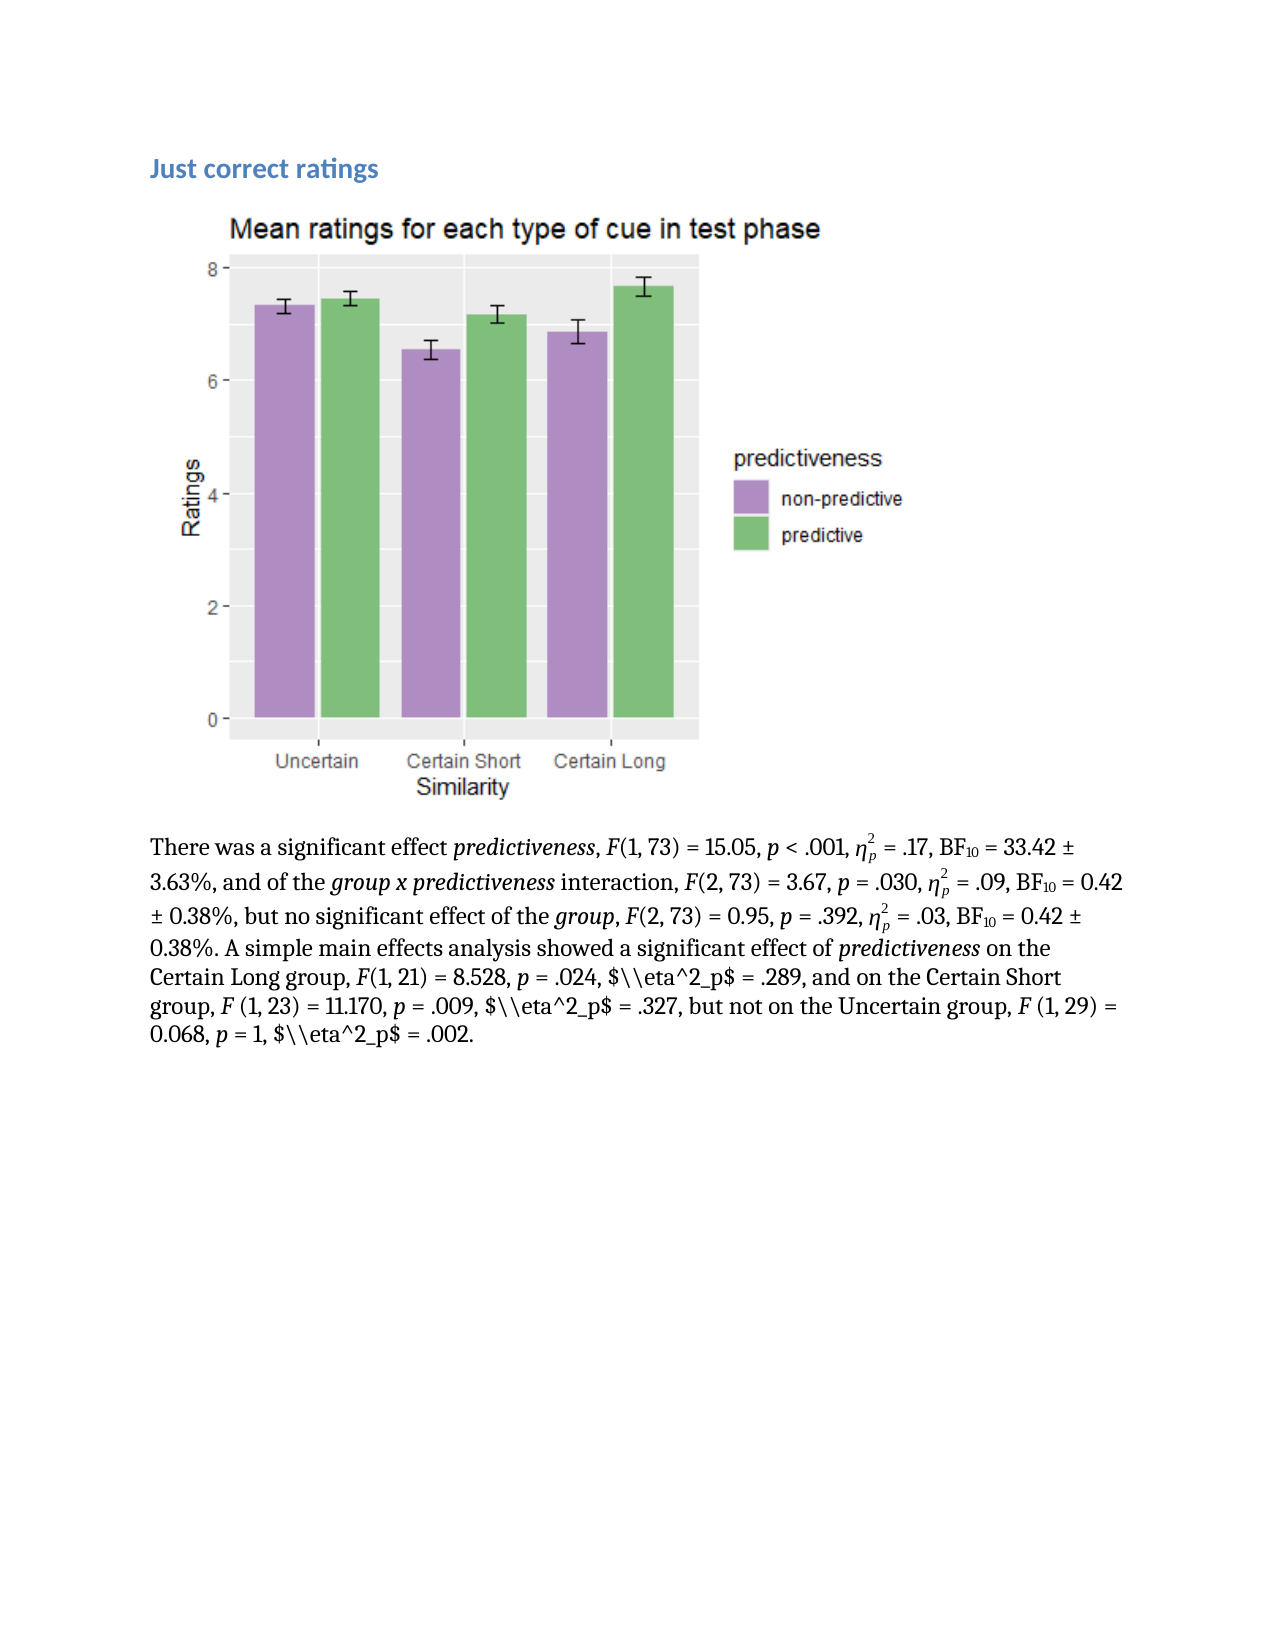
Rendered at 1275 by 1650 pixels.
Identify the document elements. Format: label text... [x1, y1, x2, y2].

picture [168, 204, 927, 811]
subtitle Just correct ratings [150, 150, 1125, 186]
text There was a significant effect predictiveness, F(1, 73) = 15.05, p < .001, = .17, BF10 = 33.42 ± 3.63%, and of the group x predictiveness interaction, F(2, 73) = 3.67, p = .030, = .09, BF10 = 0.42 ± 0.38%, but no significant effect of the group, F(2, 73) = 0.95, p = .392, = .03, BF10 = 0.42 ± 0.38%. A simple main effects analysis showed a significant effect of predictiveness on the Certain Long group, F(1, 21) = 8.528, p = .024, $\\eta^2_p$ = .289, and on the Certain Short group, F (1, 23) = 11.170, p = .009, $\\eta^2_p$ = .327, but not on the Uncertain group, F (1, 29) = 0.068, p = 1, $\\eta^2_p$ = .002. [150, 829, 1125, 1049]
